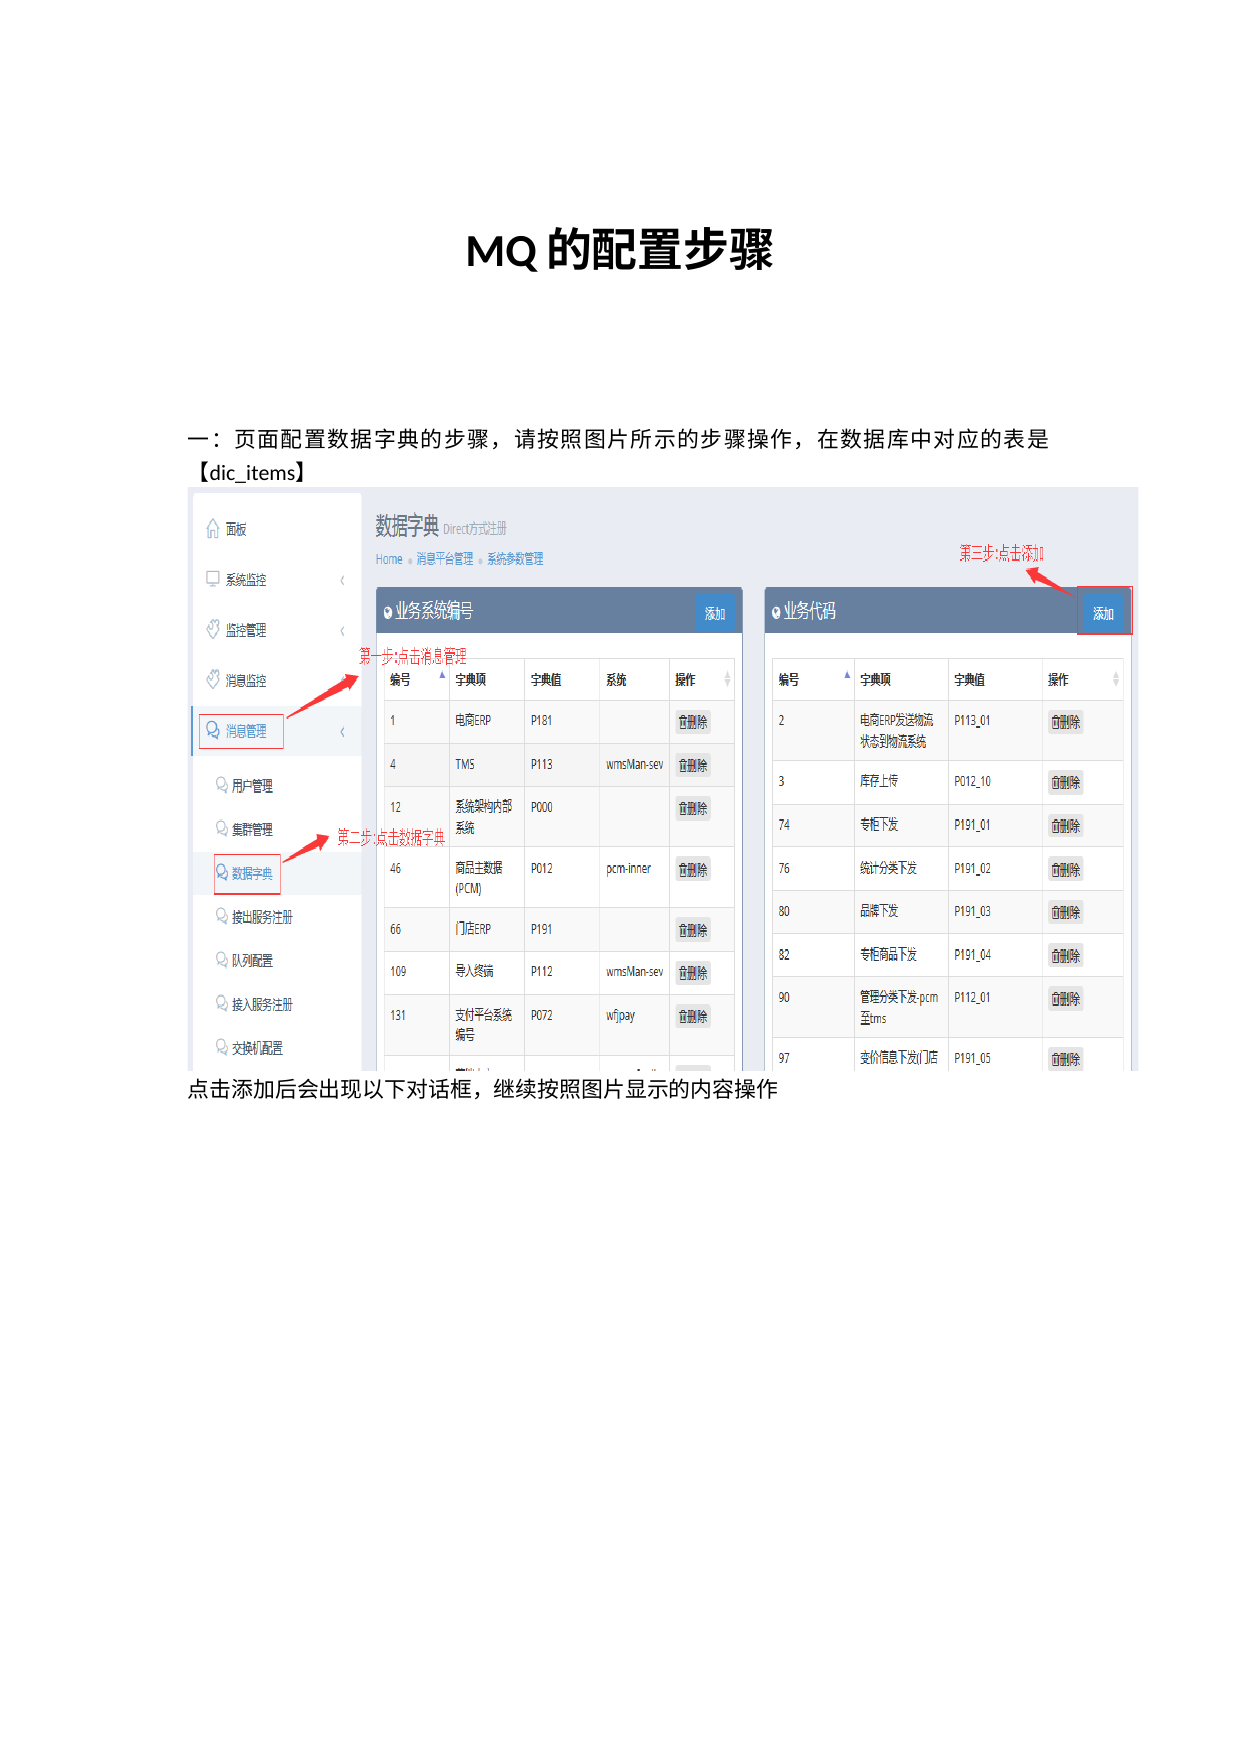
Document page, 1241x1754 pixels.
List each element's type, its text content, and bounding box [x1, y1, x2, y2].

picture [187, 487, 1139, 1071]
text 一：页面配置数据字典的步骤，请按照图片所示的步骤操作，在数据库中对应的表是【dic_items】 [187, 422, 1053, 487]
subtitle MQ的配置步骤 [187, 197, 1053, 295]
text 点击添加后会出现以下对话框，继续按照图片显示的内容操作 [187, 1072, 1053, 1104]
